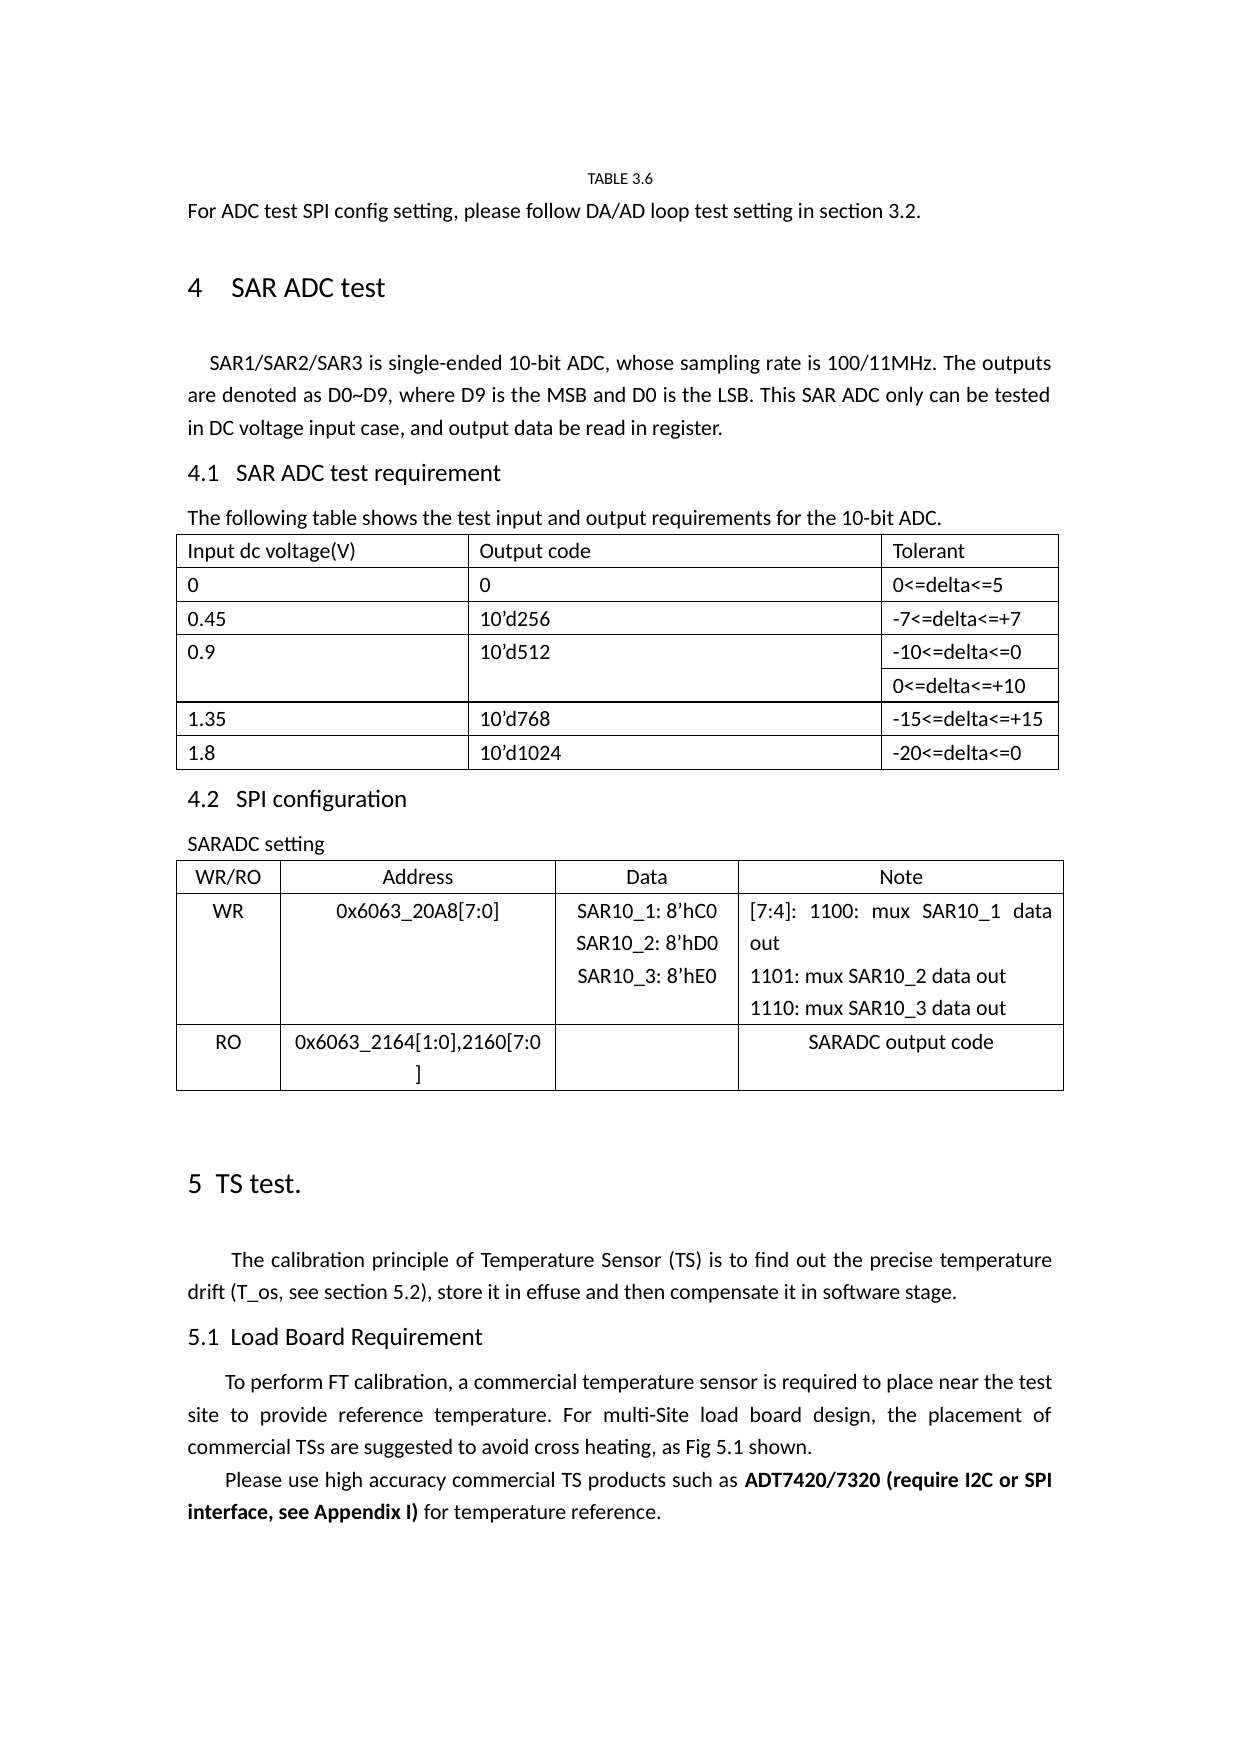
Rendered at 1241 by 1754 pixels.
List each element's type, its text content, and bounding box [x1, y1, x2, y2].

subtitle 4.1 SAR ADC test requirement [187, 456, 1053, 489]
table_cell 0.9 [177, 635, 468, 701]
table_cell [7:4]: 1100: mux SAR10_1 data out 1101: mux SAR10_2 data out 1110: mux SAR10_3 data out [739, 894, 1063, 1024]
table_cell 10’d768 [469, 703, 881, 735]
table_cell 0.45 [177, 602, 468, 634]
table_cell WR [177, 894, 280, 1024]
table_header Input dc voltage(V) [177, 535, 468, 567]
subtitle 4.2 SPI configuration [187, 782, 1053, 814]
table_cell 0x6063_20A8[7:0] [281, 894, 555, 1024]
table_cell [556, 1025, 738, 1090]
table_cell 0 [177, 568, 468, 601]
text SARADC setting [187, 827, 1053, 859]
text TABLE 3.6 [187, 162, 1053, 194]
table_header Note [739, 861, 1063, 893]
table_cell RO [177, 1025, 280, 1090]
table_cell 10’d1024 [469, 736, 881, 768]
table_cell -20<=delta<=0 [882, 736, 1058, 768]
table_cell SARADC output code [739, 1025, 1063, 1090]
table_cell 10’d512 [469, 635, 881, 701]
table_cell -7<=delta<=+7 [882, 602, 1058, 634]
table_header Data [556, 861, 738, 893]
text The following table shows the test input and output requirements for the 10-bit ADC. [187, 501, 1053, 534]
table_cell 1.8 [177, 736, 468, 768]
table_header Output code [469, 535, 881, 567]
subtitle 4 SAR ADC test [187, 254, 1053, 319]
table_cell 10’d256 [469, 602, 881, 634]
table_cell 0x6063_2164[1:0],2160[7:0] [281, 1025, 555, 1090]
table_header Tolerant [882, 535, 1058, 567]
subtitle 5.1 Load Board Requirement [187, 1320, 1053, 1353]
table_cell 1.35 [177, 703, 468, 735]
table_cell -10<=delta<=0 [882, 635, 1058, 668]
text Please use high accuracy commercial TS products such as ADT7420/7320 (require I2C or SPI interface, see Appendix I) for temperature reference. [187, 1463, 1053, 1528]
text The calibration principle of Temperature Sensor (TS) is to find out the precise temperature drift (T_os, see section 5.2), store it in effuse and then compensate it in software stage. [187, 1243, 1053, 1308]
table_header Address [281, 861, 555, 893]
subtitle 5 TS test. [187, 1151, 1053, 1216]
table_cell 0 [469, 568, 881, 601]
table_cell 0<=delta<=+10 [882, 669, 1058, 701]
table_cell 0<=delta<=5 [882, 568, 1058, 601]
text To perform FT calibration, a commercial temperature sensor is required to place near the test site to provide reference temperature. For multi-Site load board design, the placement of commercial TSs are suggested to avoid cross heating, as Fig 5.1 shown. [187, 1365, 1053, 1463]
text SAR1/SAR2/SAR3 is single-ended 10-bit ADC, whose sampling rate is 100/11MHz. The outputs are denoted as D0~D9, where D9 is the MSB and D0 is the LSB. This SAR ADC only can be tested in DC voltage input case, and output data be read in register. [187, 346, 1053, 444]
table_cell -15<=delta<=+15 [882, 703, 1058, 735]
table_cell SAR10_1: 8’hC0 SAR10_2: 8’hD0 SAR10_3: 8’hE0 [556, 894, 738, 1024]
table_header WR/RO [177, 861, 280, 893]
text For ADC test SPI config setting, please follow DA/AD loop test setting in section 3.2. [187, 194, 1053, 227]
